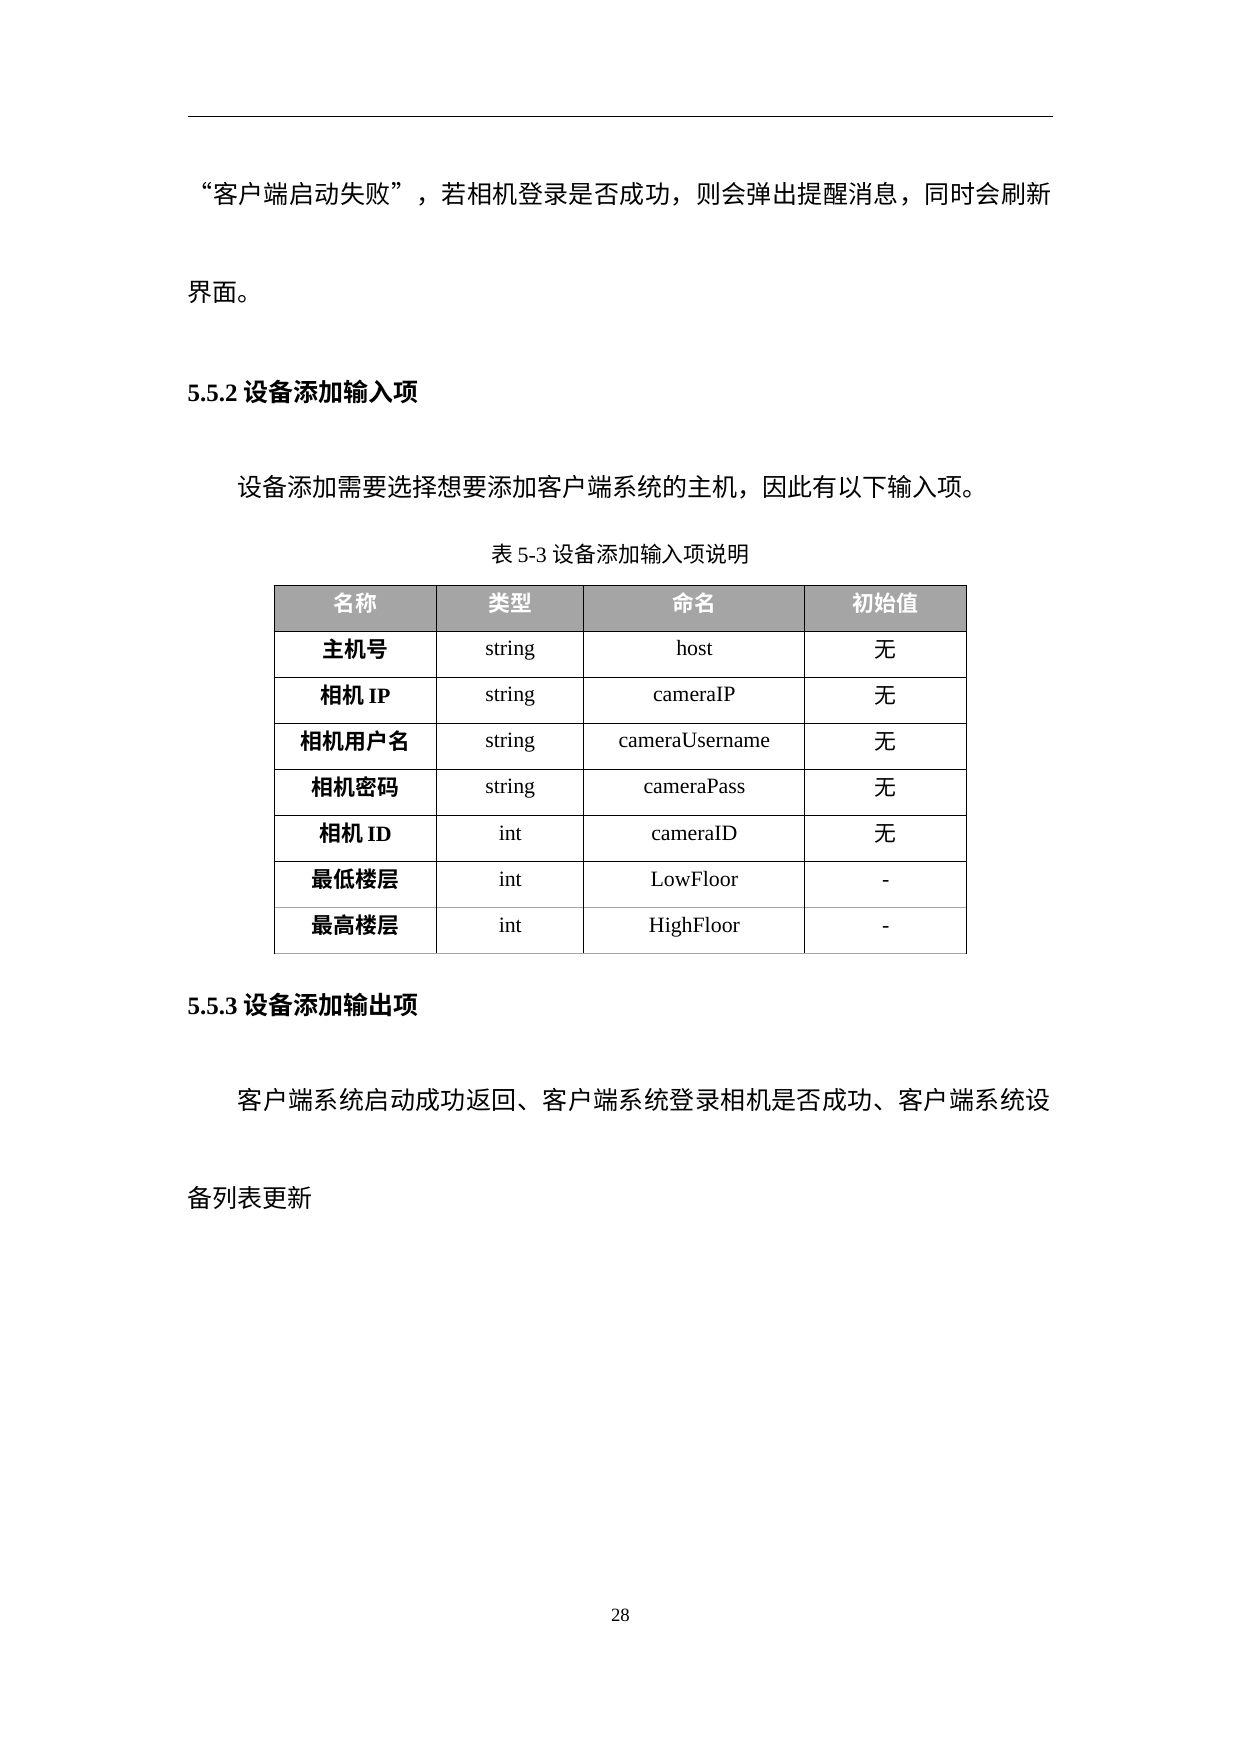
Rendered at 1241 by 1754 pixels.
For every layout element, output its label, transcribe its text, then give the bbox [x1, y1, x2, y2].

table_cell int [437, 862, 583, 907]
table_cell 无 [805, 678, 966, 723]
table_cell host [584, 632, 804, 677]
subtitle 5.5.2 设备添加输入项 [187, 358, 1053, 423]
table_cell string [437, 632, 583, 677]
table_cell 相机ID [275, 816, 436, 861]
text 表5-3 设备添加输入项说明 [187, 536, 1053, 569]
table_cell 无 [805, 632, 966, 677]
table_cell int [437, 908, 583, 953]
table_cell LowFloor [584, 862, 804, 907]
table_cell 无 [805, 724, 966, 769]
table_cell 相机用户名 [275, 724, 436, 769]
table_cell int [437, 816, 583, 861]
table_cell string [437, 678, 583, 723]
table_cell 最高楼层 [275, 908, 436, 953]
subtitle 5.5.3 设备添加输出项 [187, 971, 1053, 1036]
table_header 初始值 [805, 586, 966, 631]
table_cell 相机IP [275, 678, 436, 723]
table_cell 无 [805, 816, 966, 861]
table_cell string [437, 724, 583, 769]
table_cell 无 [805, 770, 966, 815]
table_cell cameraPass [584, 770, 804, 815]
table_cell 相机密码 [275, 770, 436, 815]
table_header 命名 [584, 586, 804, 631]
table_cell - [805, 908, 966, 953]
table_cell cameraID [584, 816, 804, 861]
text 客户端系统启动成功返回、客户端系统登录相机是否成功、客户端系统设备列表更新 [187, 1066, 1053, 1229]
table_cell 最低楼层 [275, 862, 436, 907]
table_cell string [437, 770, 583, 815]
table_header 类型 [437, 586, 583, 631]
table_cell cameraIP [584, 678, 804, 723]
table_cell - [805, 862, 966, 907]
text 设备添加需要选择想要添加客户端系统的主机，因此有以下输入项。 [187, 453, 1053, 518]
table_cell HighFloor [584, 908, 804, 953]
table_cell 主机号 [275, 632, 436, 677]
table_cell cameraUsername [584, 724, 804, 769]
table_header 名称 [275, 586, 436, 631]
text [187, 160, 1053, 323]
